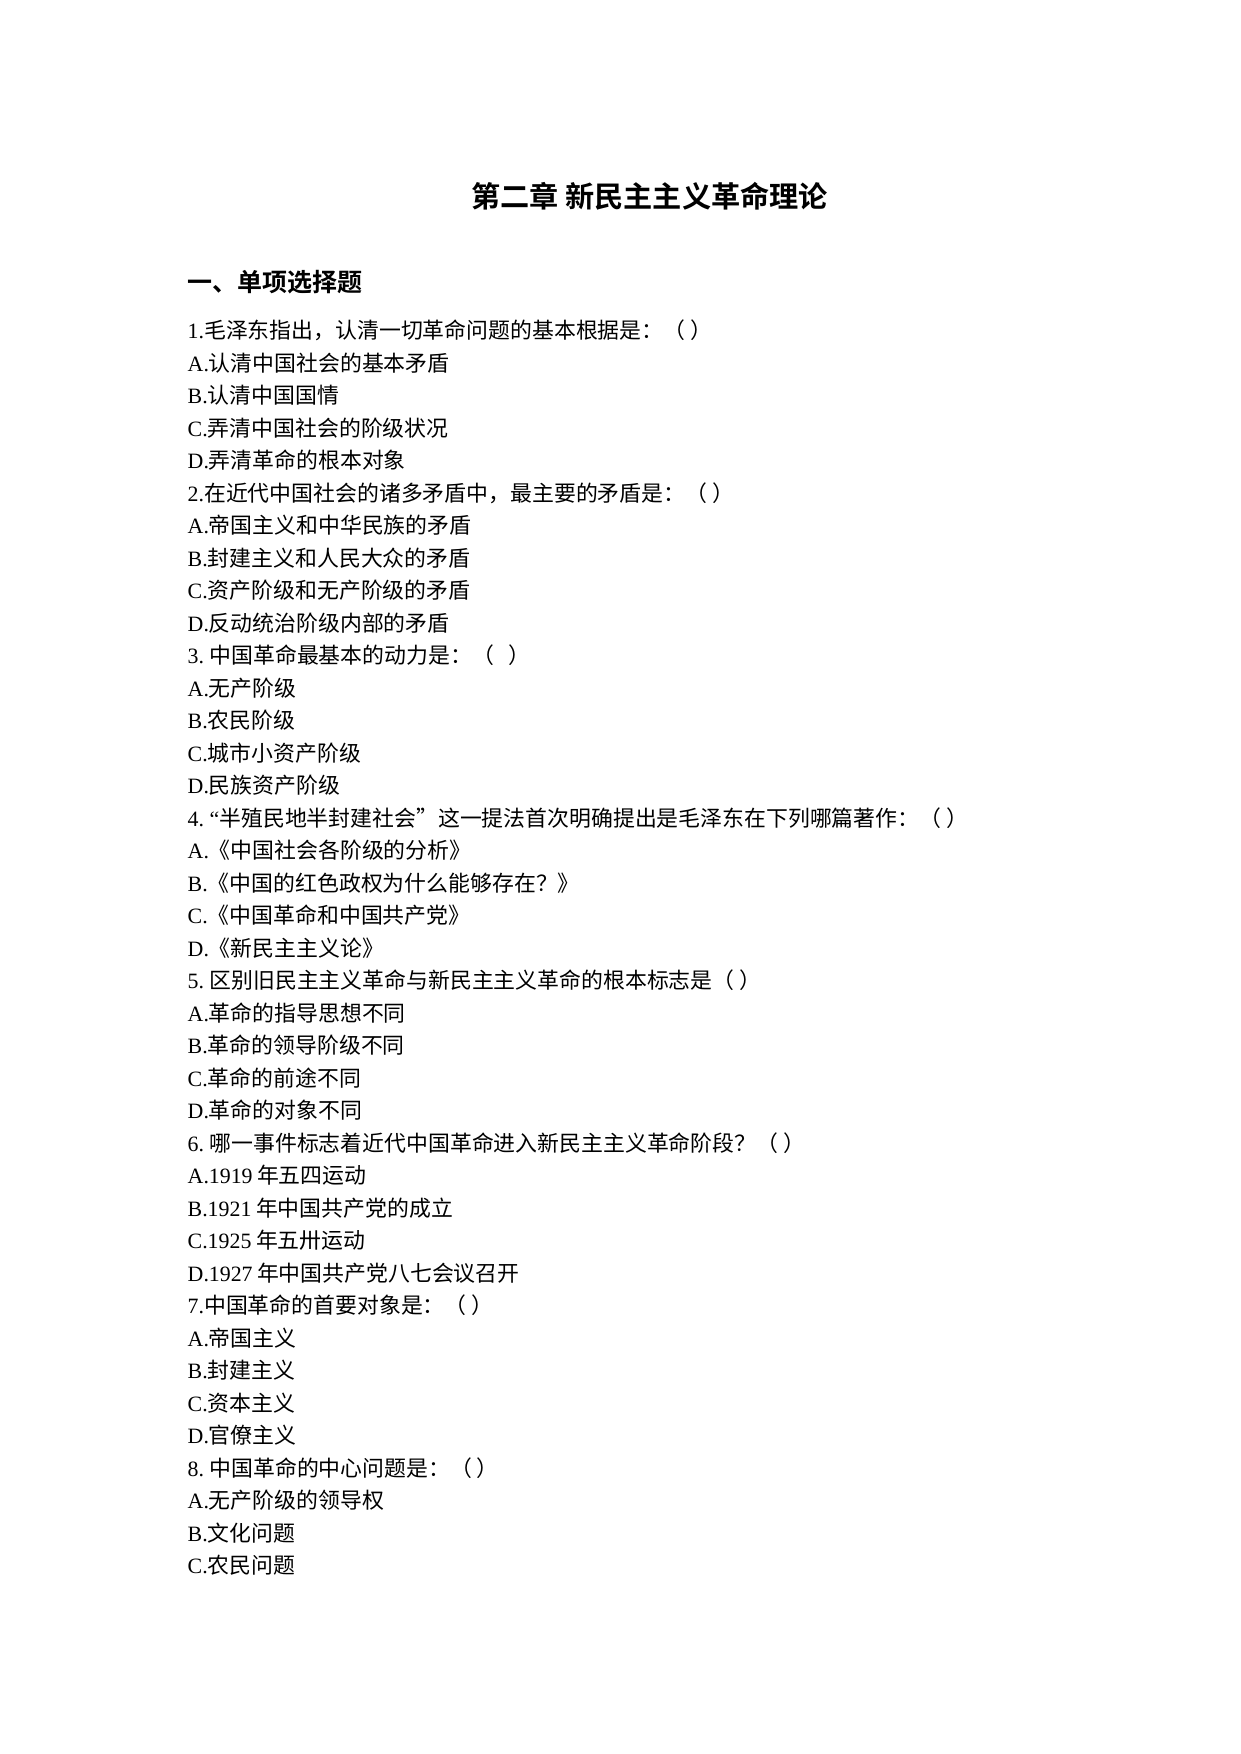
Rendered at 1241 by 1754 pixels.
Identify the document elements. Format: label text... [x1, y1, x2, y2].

text B.农民阶级 [187, 703, 1053, 736]
text A.革命的指导思想不同 [187, 996, 1053, 1028]
text C.革命的前途不同 [187, 1061, 1053, 1093]
text C.资产阶级和无产阶级的矛盾 [187, 573, 1053, 606]
text C.资本主义 [187, 1386, 1053, 1418]
text B.认清中国国情 [187, 378, 1053, 411]
text 2.在近代中国社会的诸多矛盾中，最主要的矛盾是：（ ） [187, 476, 1053, 508]
text B.革命的领导阶级不同 [187, 1028, 1053, 1061]
text B.封建主义和人民大众的矛盾 [187, 541, 1053, 573]
list 新民主主义革命理论 [187, 162, 1053, 227]
text A.无产阶级 [187, 671, 1053, 703]
text D.《新民主主义论》 [187, 931, 1053, 963]
text C.城市小资产阶级 [187, 736, 1053, 768]
text 4. “半殖民地半封建社会”这一提法首次明确提出是毛泽东在下列哪篇著作：（ ） [187, 801, 1053, 833]
text D.弄清革命的根本对象 [187, 443, 1053, 476]
text A.《中国社会各阶级的分析》 [187, 833, 1053, 866]
text 7.中国革命的首要对象是：（ ） [187, 1288, 1053, 1321]
text A.1919年五四运动 [187, 1158, 1053, 1191]
text A.帝国主义 [187, 1321, 1053, 1353]
text B.《中国的红色政权为什么能够存在？》 [187, 866, 1053, 898]
text 1.毛泽东指出，认清一切革命问题的基本根据是：（ ） [187, 313, 1053, 346]
text C.弄清中国社会的阶级状况 [187, 411, 1053, 443]
text D.民族资产阶级 [187, 768, 1053, 801]
text 5. 区别旧民主主义革命与新民主主义革命的根本标志是（ ） [187, 963, 1053, 996]
text C.《中国革命和中国共产党》 [187, 898, 1053, 931]
text 3. 中国革命最基本的动力是：（ ） [187, 638, 1053, 671]
text A.无产阶级的领导权 [187, 1483, 1053, 1516]
text D.1927年中国共产党八七会议召开 [187, 1256, 1053, 1288]
text 6. 哪一事件标志着近代中国革命进入新民主主义革命阶段？（ ） [187, 1126, 1053, 1158]
text C.农民问题 [187, 1548, 1053, 1581]
text D.革命的对象不同 [187, 1093, 1053, 1126]
text D.官僚主义 [187, 1418, 1053, 1451]
text A.认清中国社会的基本矛盾 [187, 346, 1053, 378]
text B.封建主义 [187, 1353, 1053, 1386]
text C.1925年五卅运动 [187, 1223, 1053, 1256]
text 一、单项选择题 [187, 248, 1053, 313]
text B.1921年中国共产党的成立 [187, 1191, 1053, 1223]
text D.反动统治阶级内部的矛盾 [187, 606, 1053, 638]
text 8. 中国革命的中心问题是：（ ） [187, 1451, 1053, 1483]
text A.帝国主义和中华民族的矛盾 [187, 508, 1053, 541]
text B.文化问题 [187, 1516, 1053, 1548]
